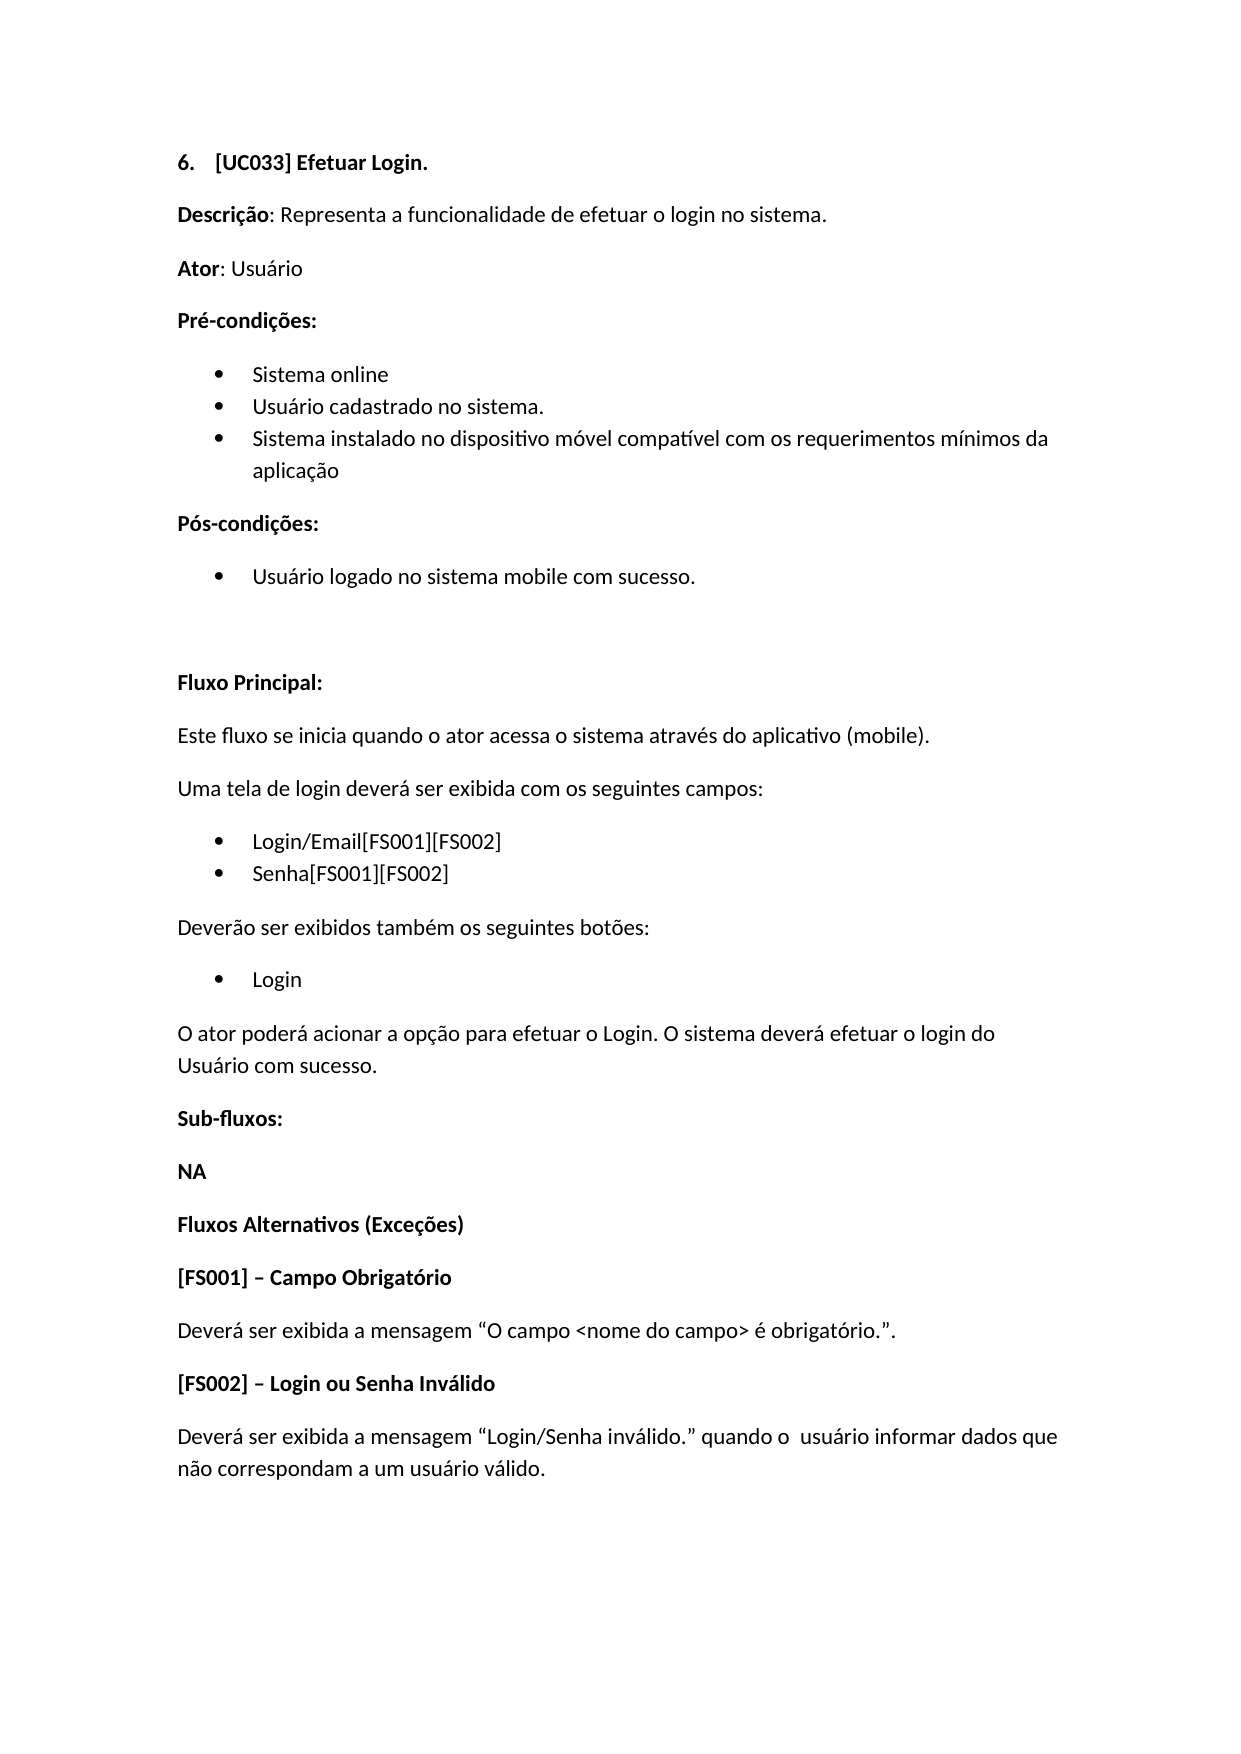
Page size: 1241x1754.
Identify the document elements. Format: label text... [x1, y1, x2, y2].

text Fluxos Alternativos (Exceções) [177, 1210, 1063, 1238]
list Usuário cadastrado no sistema. [215, 392, 1063, 420]
text Fluxo Principal: [177, 668, 1063, 696]
text Ator: Usuário [177, 254, 1063, 282]
list Usuário logado no sistema mobile com sucesso. [215, 562, 1063, 590]
text Pós-condições: [177, 509, 1063, 537]
list Login [215, 966, 1063, 994]
list [UC033] Efetuar Login. [177, 148, 1063, 176]
text Deverá ser exibida a mensagem “Login/Senha inválido.” quando o usuário informar dados que não correspondam a um usuário válido. [177, 1422, 1063, 1482]
text [FS002] – Login ou Senha Inválido [177, 1369, 1063, 1397]
text O ator poderá acionar a opção para efetuar o Login. O sistema deverá efetuar o login do Usuário com sucesso. [177, 1019, 1063, 1079]
text Este fluxo se inicia quando o ator acessa o sistema através do aplicativo (mobile). [177, 721, 1063, 749]
text Deverá ser exibida a mensagem “O campo <nome do campo> é obrigatório.”. [177, 1316, 1063, 1344]
text Pré-condições: [177, 307, 1063, 335]
text [FS001] – Campo Obrigatório [177, 1263, 1063, 1291]
list Login/Email[FS001][FS002] [215, 827, 1063, 855]
text Deverão ser exibidos também os seguintes botões: [177, 913, 1063, 941]
text Uma tela de login deverá ser exibida com os seguintes campos: [177, 774, 1063, 802]
list Sistema instalado no dispositivo móvel compatível com os requerimentos mínimos da aplicação [215, 424, 1063, 484]
text NA [177, 1157, 1063, 1185]
text Sub-fluxos: [177, 1104, 1063, 1132]
list Senha[FS001][FS002] [215, 859, 1063, 888]
list Sistema online [215, 360, 1063, 388]
text Descrição: Representa a funcionalidade de efetuar o login no sistema. [177, 201, 1063, 229]
